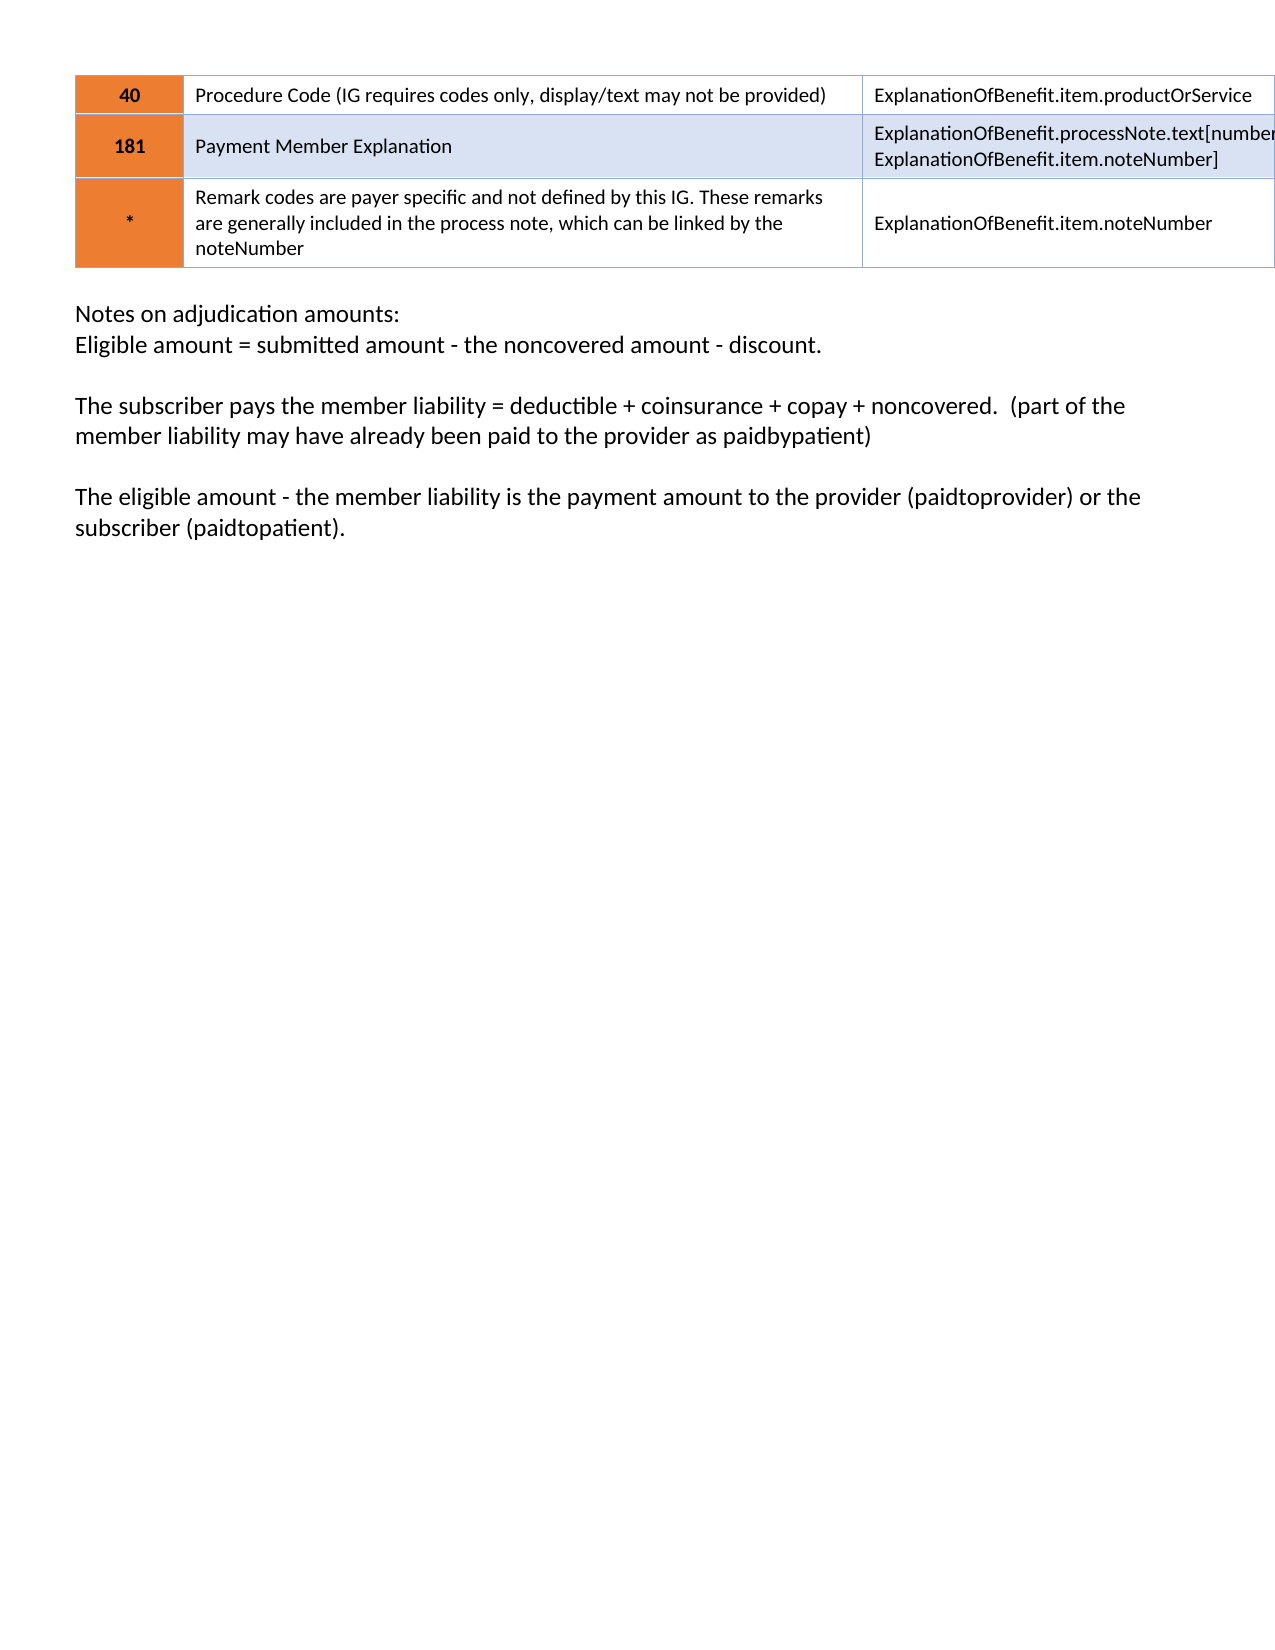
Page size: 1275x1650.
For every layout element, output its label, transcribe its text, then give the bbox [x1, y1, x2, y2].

text The eligible amount - the member liability is the payment amount to the provider (paidtoprovider) or the subscriber (paidtopatient). [75, 482, 1200, 543]
table_cell ExplanationOfBenefit.item.noteNumber [863, 179, 1274, 267]
table_cell Remark codes are payer specific and not defined by this IG. These remarks are generally included in the process note, which can be linked by the noteNumber [184, 179, 862, 267]
table_cell Procedure Code (IG requires codes only, display/text may not be provided) [184, 76, 862, 113]
table_cell Payment Member Explanation [184, 115, 862, 177]
table_cell ExplanationOfBenefit.processNote.text[number = ExplanationOfBenefit.item.noteNumber] [863, 115, 1274, 177]
text The subscriber pays the member liability = deductible + coinsurance + copay + noncovered. (part of the member liability may have already been paid to the provider as paidbypatient) [75, 390, 1200, 451]
table_cell ExplanationOfBenefit.item.productOrService [863, 76, 1274, 113]
table_cell * [76, 179, 183, 267]
text Notes on adjudication amounts: [75, 298, 1200, 329]
table_cell 40 [76, 76, 183, 113]
table_cell 181 [76, 115, 183, 177]
text Eligible amount = submitted amount - the noncovered amount - discount. [75, 329, 1200, 359]
